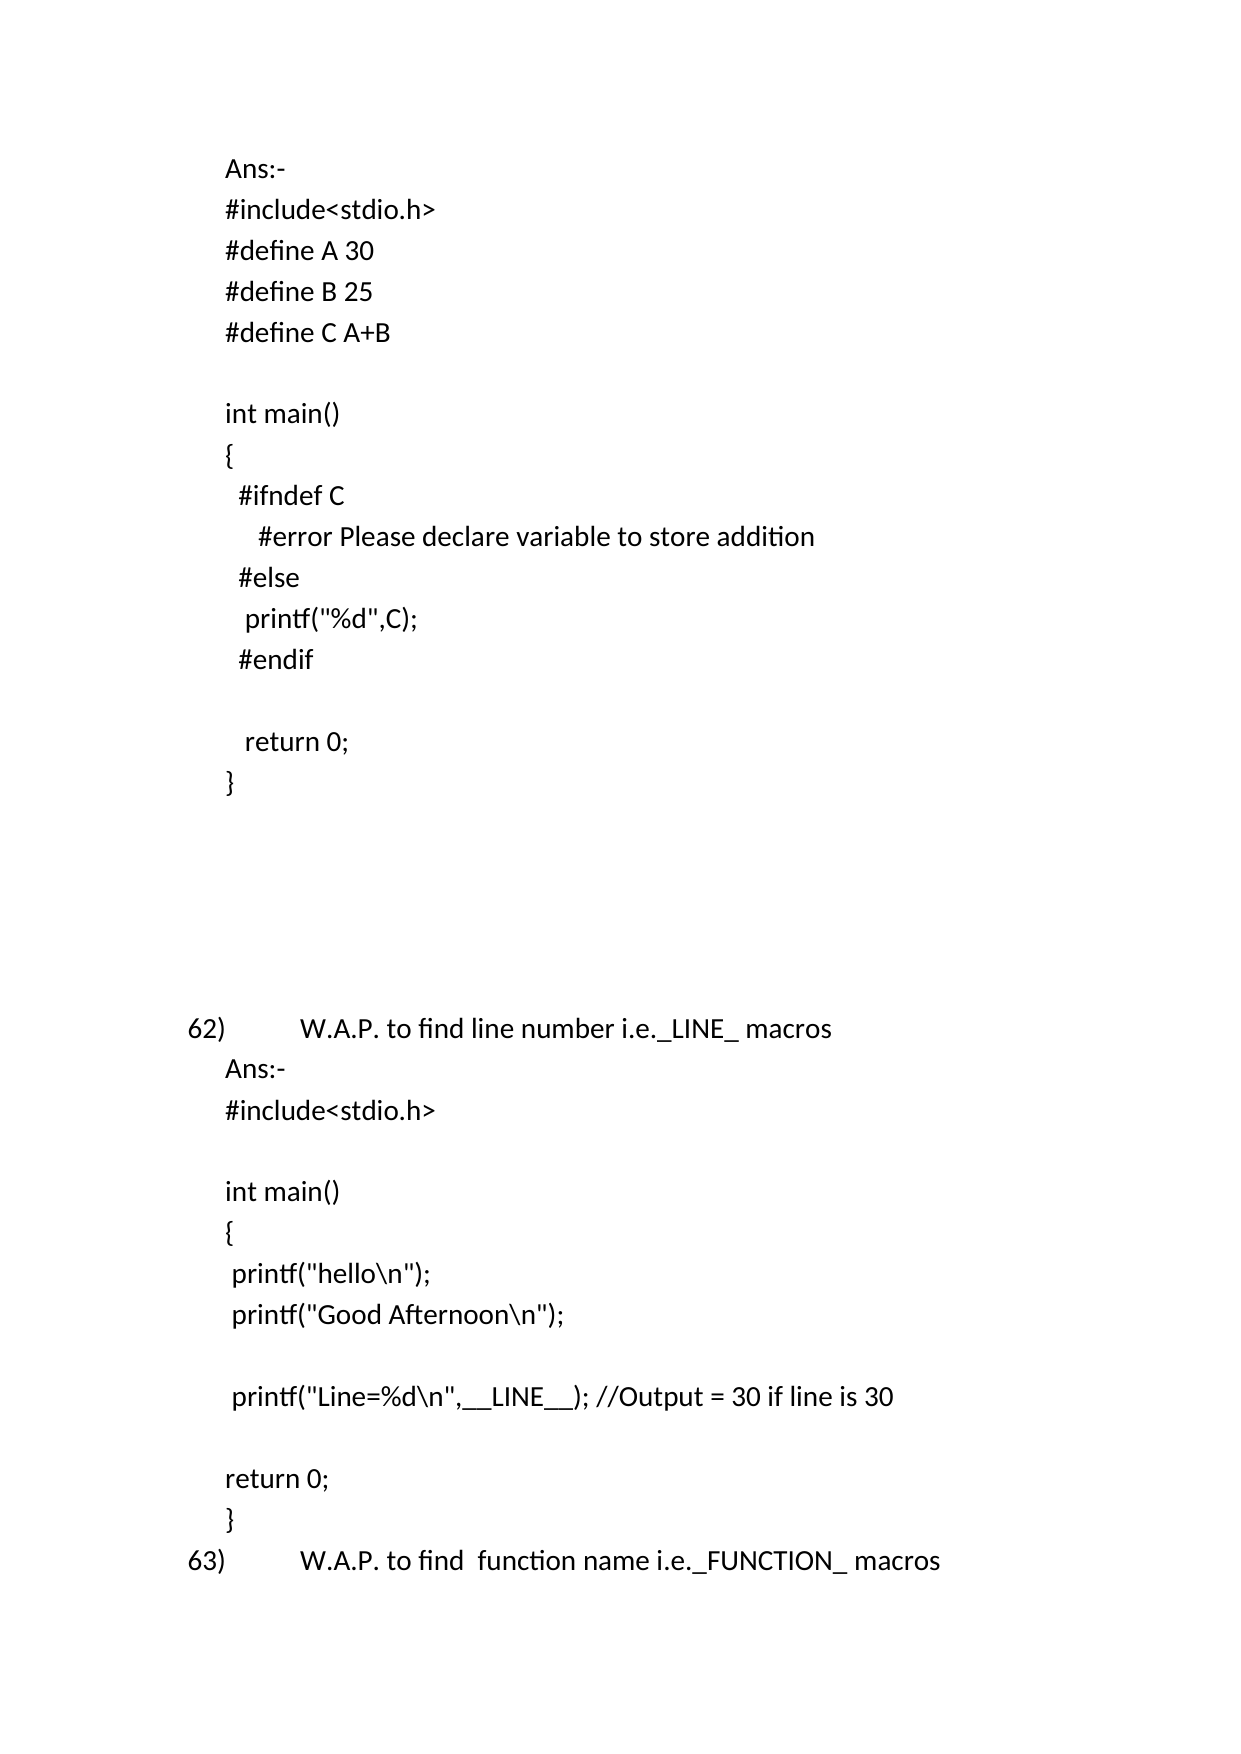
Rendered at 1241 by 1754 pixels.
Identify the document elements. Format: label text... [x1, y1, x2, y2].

list W.A.P. to find function name i.e._FUNCTION_ macros [187, 1542, 1090, 1577]
list int main() [225, 1173, 1090, 1209]
list #include<stdio.h> [225, 1092, 1090, 1127]
list #else [225, 559, 1090, 595]
list Ans:- [225, 150, 1090, 186]
list int main() [225, 396, 1090, 431]
list } [225, 1501, 1090, 1537]
list #endif [225, 641, 1090, 677]
list printf("Line=%d\n",__LINE__); //Output = 30 if line is 30 [225, 1378, 1090, 1414]
list printf("Good Afternoon\n"); [225, 1296, 1090, 1332]
list #ifndef C [225, 477, 1090, 513]
list } [225, 764, 1090, 800]
list #define C A+B [225, 314, 1090, 349]
list printf("%d",C); [225, 600, 1090, 636]
list #error Please declare variable to store addition [225, 518, 1090, 554]
list { [225, 437, 1090, 472]
list #define B 25 [225, 273, 1090, 308]
list #define A 30 [225, 232, 1090, 267]
list return 0; [225, 723, 1090, 759]
list return 0; [225, 1460, 1090, 1496]
list #include<stdio.h> [225, 191, 1090, 227]
list printf("hello\n"); [225, 1255, 1090, 1291]
list W.A.P. to find line number i.e._LINE_ macros [187, 1010, 1090, 1045]
list Ans:- [225, 1051, 1090, 1086]
list { [225, 1214, 1090, 1250]
